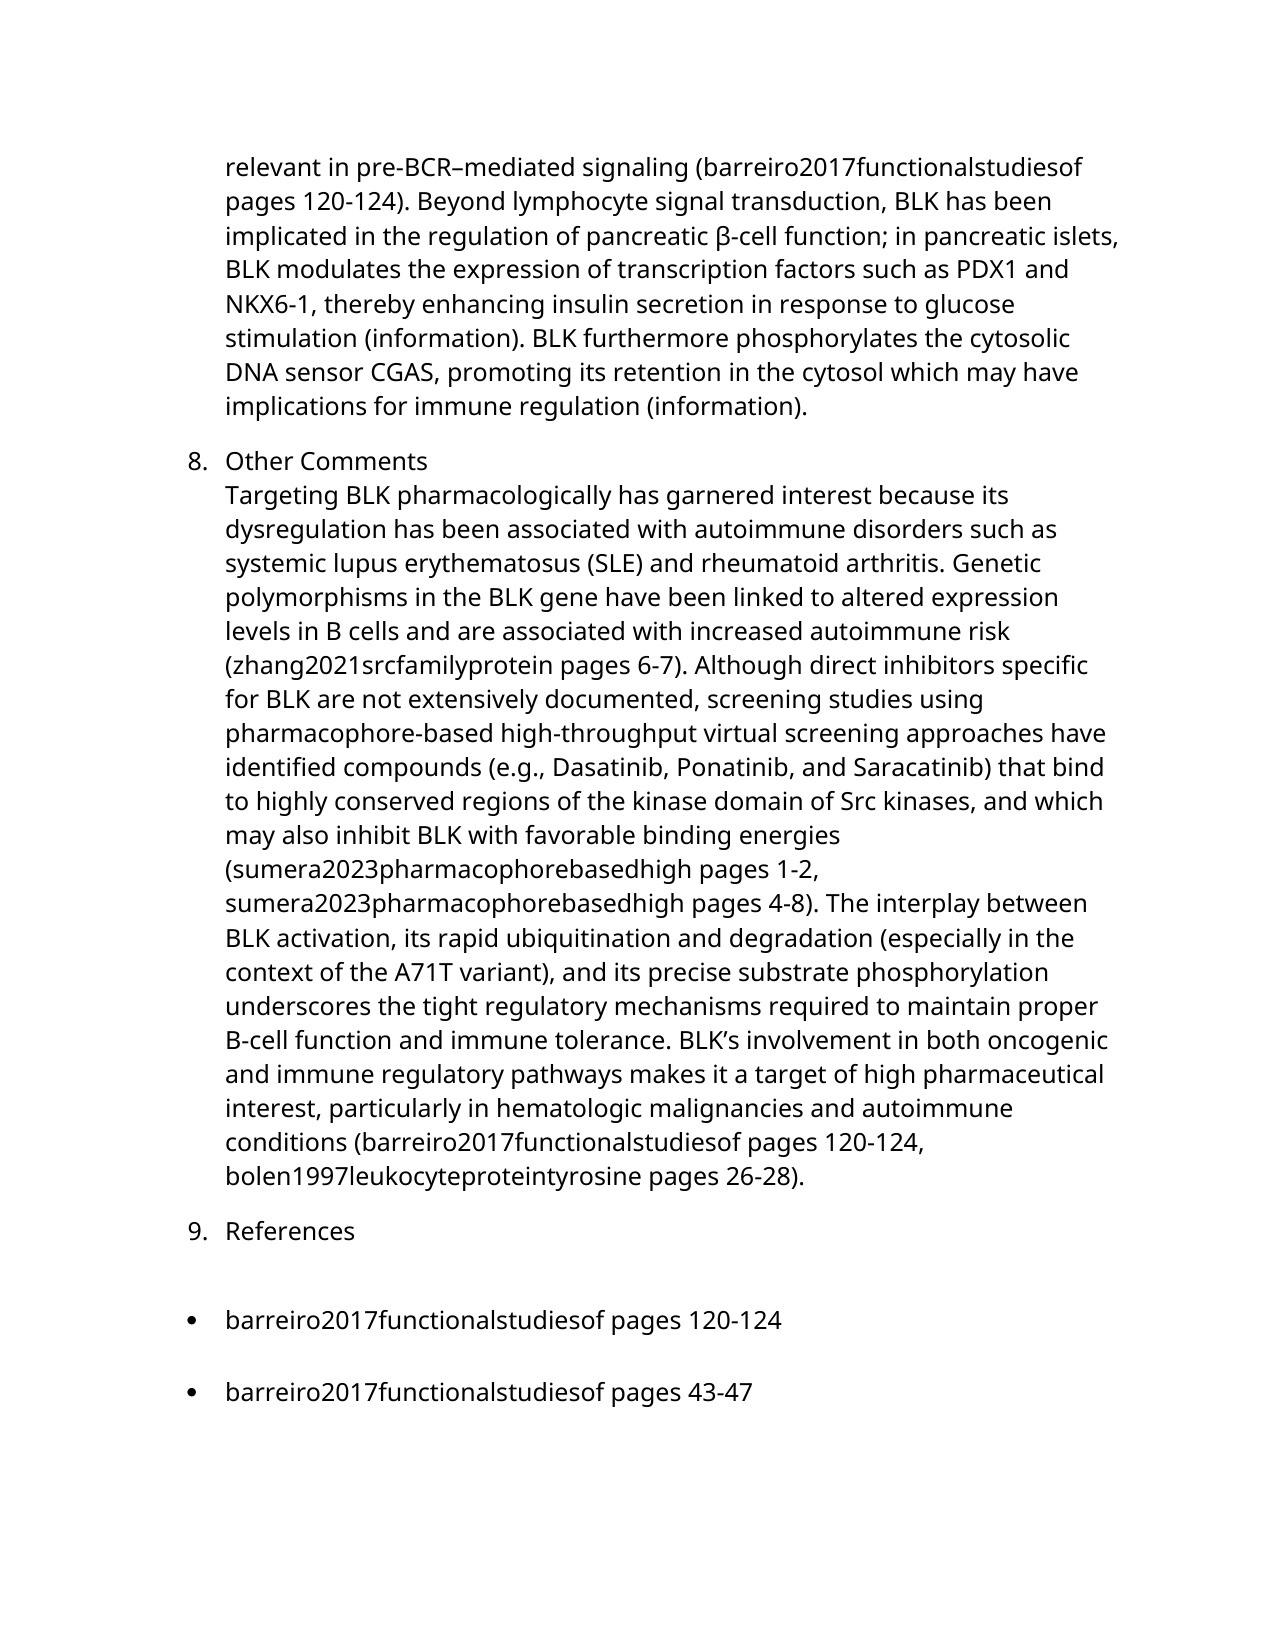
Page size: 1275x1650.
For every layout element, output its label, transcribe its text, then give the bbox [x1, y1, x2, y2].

list barreiro2017functionalstudiesof pages 43-47 [187, 1374, 1125, 1442]
list barreiro2017functionalstudiesof pages 120-124 [187, 1302, 1125, 1371]
list Other Comments Targeting BLK pharmacologically has garnered interest because its dysregulation has been associated with autoimmune disorders such as systemic lupus erythematosus (SLE) and rheumatoid arthritis. Genetic polymorphisms in the BLK gene have been linked to altered expression levels in B cells and are associated with increased autoimmune risk (zhang2021srcfamilyprotein pages 6-7). Although direct inhibitors specific for BLK are not extensively documented, screening studies using pharmacophore-based high-throughput virtual screening approaches have identified compounds (e.g., Dasatinib, Ponatinib, and Saracatinib) that bind to highly conserved regions of the kinase domain of Src kinases, and which may also inhibit BLK with favorable binding energies (sumera2023pharmacophorebasedhigh pages 1-2, sumera2023pharmacophorebasedhigh pages 4-8). The interplay between BLK activation, its rapid ubiquitination and degradation (especially in the context of the A71T variant), and its precise substrate phosphorylation underscores the tight regulatory mechanisms required to maintain proper B-cell function and immune tolerance. BLK’s involvement in both oncogenic and immune regulatory pathways makes it a target of high pharmaceutical interest, particularly in hematologic malignancies and autoimmune conditions (barreiro2017functionalstudiesof pages 120-124, bolen1997leukocyteproteintyrosine pages 26-28). [187, 443, 1125, 1193]
list References [187, 1213, 1125, 1282]
